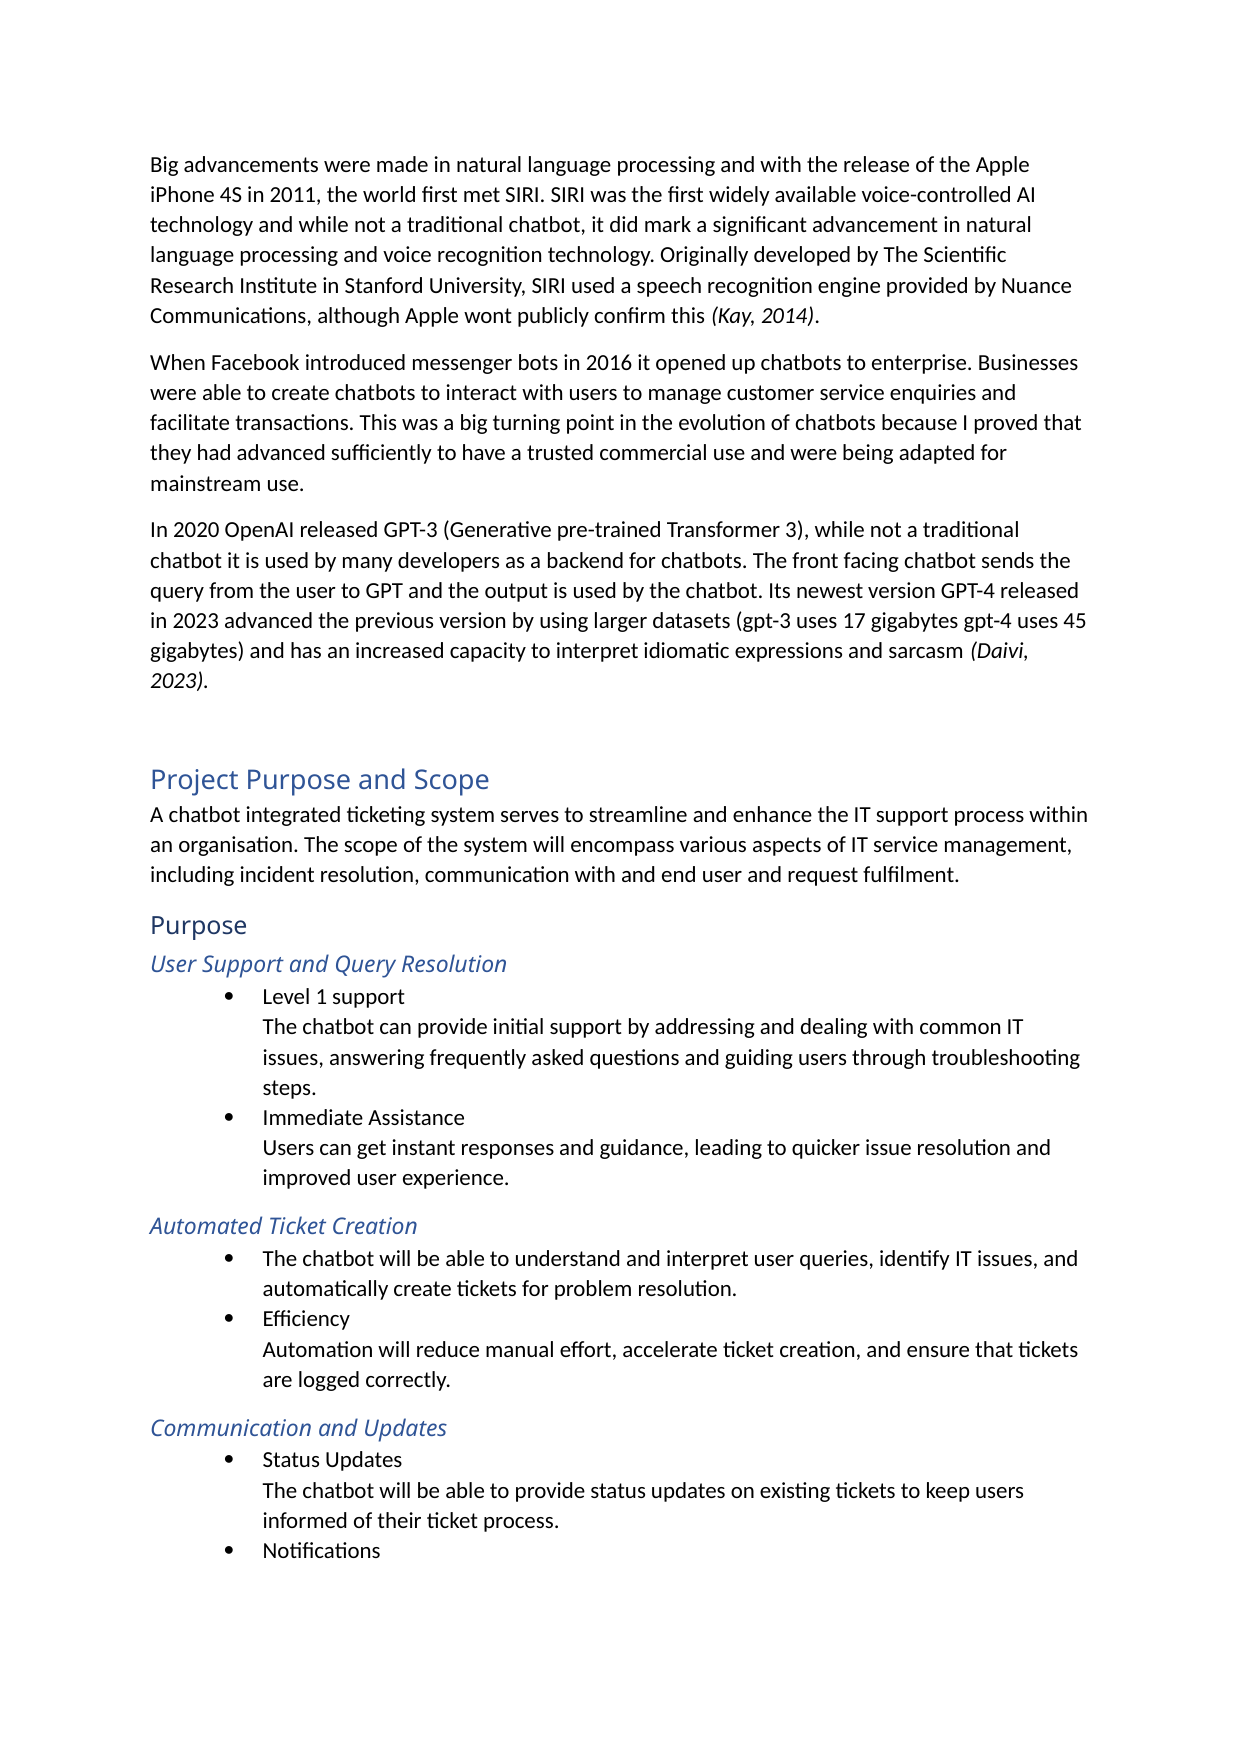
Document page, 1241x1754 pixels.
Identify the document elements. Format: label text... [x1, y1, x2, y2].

list The chatbot will be able to provide status updates on existing tickets to keep users informed of their ticket process. [262, 1476, 1090, 1534]
list Status Updates [225, 1446, 1090, 1473]
list The chatbot will be able to understand and interpret user queries, identify IT issues, and automatically create tickets for problem resolution. [225, 1244, 1090, 1302]
text Big advancements were made in natural language processing and with the release of the Apple iPhone 4S in 2011, the world first met SIRI. SIRI was the first widely available voice-controlled AI technology and while not a traditional chatbot, it did mark a significant advancement in natural language processing and voice recognition technology. Originally developed by The Scientific Research Institute in Stanford University, SIRI used a speech recognition engine provided by Nuance Communications, although Apple wont publicly confirm this (Kay, 2014). [150, 150, 1090, 329]
list Efficiency [225, 1304, 1090, 1332]
list Notifications [225, 1536, 1090, 1564]
subtitle Automated Ticket Creation [150, 1210, 1090, 1242]
list The chatbot can provide initial support by addressing and dealing with common IT issues, answering frequently asked questions and guiding users through troubleshooting steps. [262, 1012, 1090, 1101]
list Level 1 support [225, 982, 1090, 1010]
text In 2020 OpenAI released GPT-3 (Generative pre-trained Transformer 3), while not a traditional chatbot it is used by many developers as a backend for chatbots. The front facing chatbot sends the query from the user to GPT and the output is used by the chatbot. Its newest version GPT-4 released in 2023 advanced the previous version by using larger datasets (gpt-3 uses 17 gigabytes gpt-4 uses 45 gigabytes) and has an increased capacity to interpret idiomatic expressions and sarcasm (Daivi, 2023). [150, 516, 1090, 695]
list Automation will reduce manual effort, accelerate ticket creation, and ensure that tickets are logged correctly. [262, 1335, 1090, 1393]
subtitle Purpose [150, 907, 1090, 942]
text When Facebook introduced messenger bots in 2016 it opened up chatbots to enterprise. Businesses were able to create chatbots to interact with users to manage customer service enquiries and facilitate transactions. This was a big turning point in the evolution of chatbots because I proved that they had advanced sufficiently to have a trusted commercial use and were being adapted for mainstream use. [150, 348, 1090, 497]
list Users can get instant responses and guidance, leading to quicker issue resolution and improved user experience. [262, 1133, 1090, 1191]
subtitle User Support and Query Resolution [150, 948, 1090, 980]
subtitle Project Purpose and Scope [150, 760, 1090, 797]
list Immediate Assistance [225, 1103, 1090, 1131]
text A chatbot integrated ticketing system serves to streamline and enhance the IT support process within an organisation. The scope of the system will encompass various aspects of IT service management, including incident resolution, communication with and end user and request fulfilment. [150, 800, 1090, 889]
subtitle Communication and Updates [150, 1412, 1090, 1443]
